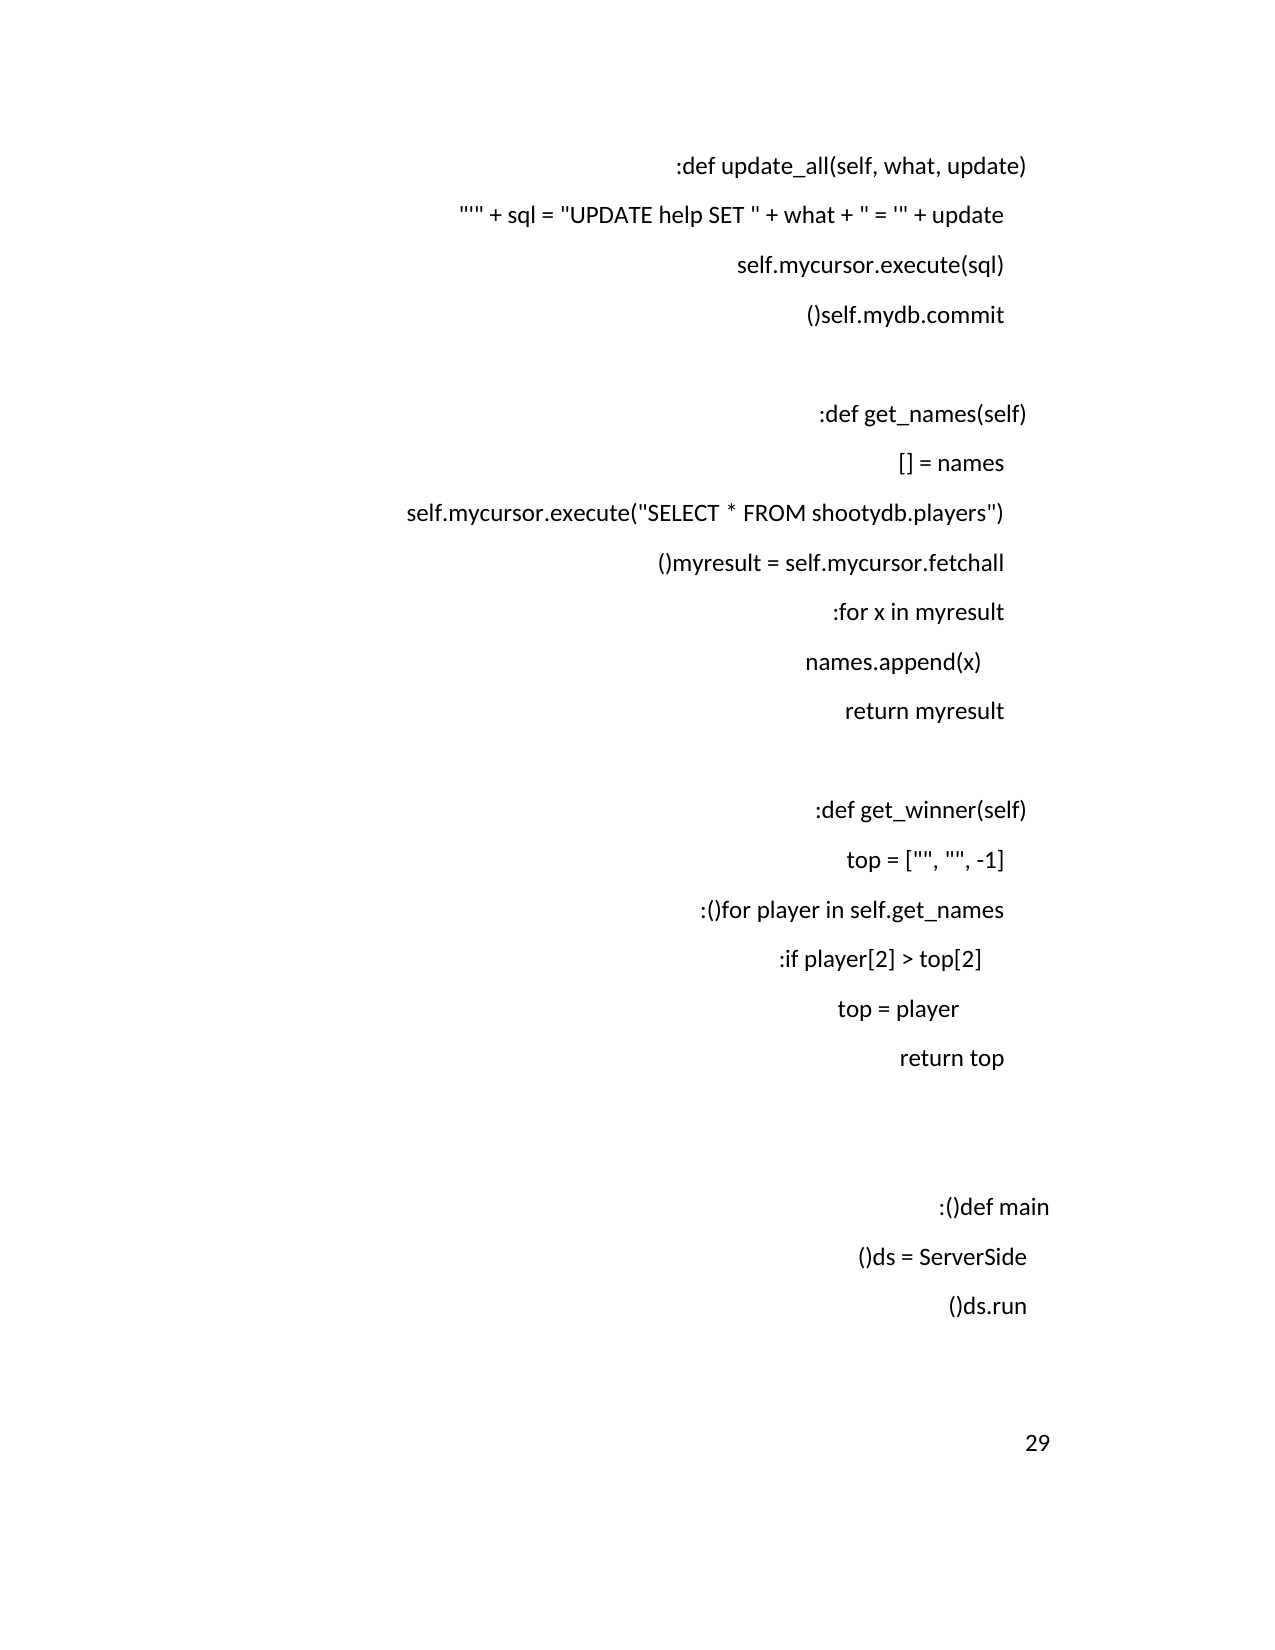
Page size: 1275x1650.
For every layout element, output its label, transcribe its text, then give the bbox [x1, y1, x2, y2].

text for player in self.get_names(): [150, 894, 1050, 924]
text self.mycursor.execute(sql) [150, 249, 1050, 280]
text def get_winner(self): [150, 794, 1050, 825]
text names = [] [150, 447, 1050, 478]
text self.mydb.commit() [150, 299, 1050, 329]
text top = ["", "", -1] [150, 844, 1050, 875]
text def update_all(self, what, update): [150, 150, 1050, 181]
text def get_names(self): [150, 398, 1050, 428]
text return myresult [150, 695, 1050, 726]
text return top [150, 1042, 1050, 1073]
text ds = ServerSide() [150, 1241, 1050, 1271]
text sql = "UPDATE help SET " + what + " = '" + update + "'" [150, 199, 1050, 230]
text if player[2] > top[2]: [150, 943, 1050, 974]
text ds.run() [150, 1290, 1050, 1321]
text self.mycursor.execute("SELECT * FROM shootydb.players") [150, 497, 1050, 528]
text for x in myresult: [150, 596, 1050, 627]
text myresult = self.mycursor.fetchall() [150, 547, 1050, 577]
text names.append(x) [150, 646, 1050, 676]
text def main(): [150, 1191, 1050, 1222]
text top = player [150, 993, 1050, 1023]
